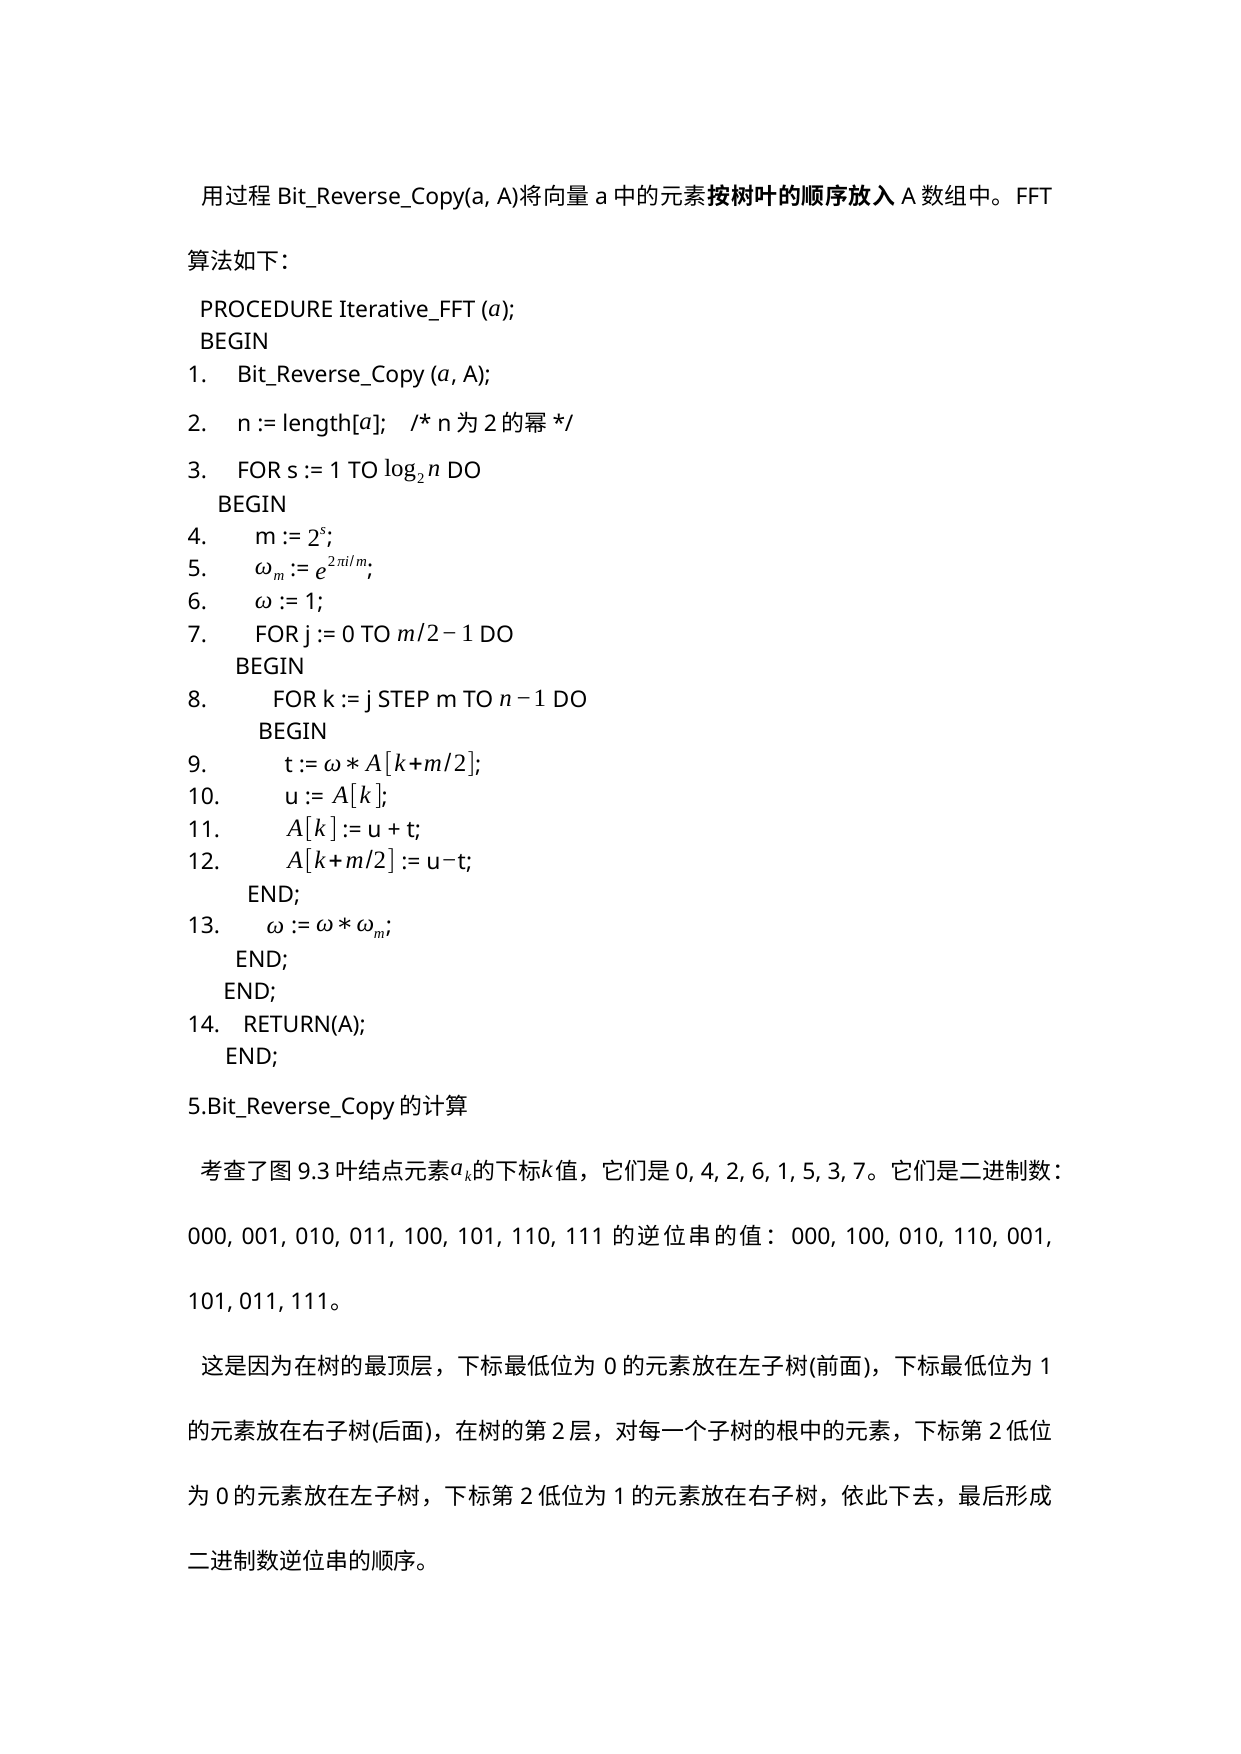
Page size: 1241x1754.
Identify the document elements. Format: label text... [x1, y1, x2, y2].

text END; [225, 1039, 1053, 1072]
text END; [187, 877, 1053, 909]
list FOR k := j STEP m TO DO [187, 682, 1053, 714]
list := ut; [187, 844, 1053, 877]
list := 1; [187, 584, 1053, 617]
list t := ; [187, 747, 1053, 779]
list := ; [187, 909, 1053, 942]
list := u + t; [187, 812, 1053, 844]
list FOR s := 1 TO DO [187, 454, 1053, 487]
list u := ; [187, 779, 1053, 812]
text BEGIN [187, 487, 1053, 519]
list Bit_Reverse_Copy (, A); [187, 357, 1053, 389]
text 考查了图9.3叶结点元素的下标值，它们是0, 4, 2, 6, 1, 5, 3, 7。它们是二进制数：000, 001, 010, 011, 100, 101, 110, 111的逆位串的值：000, 100, 010, 110, 001, 101, 011, 111。 [187, 1137, 1053, 1332]
text PROCEDURE Iterative_FFT (); [187, 292, 1053, 324]
text 这是因为在树的最顶层，下标最低位为0的元素放在左子树(前面)，下标最低位为1的元素放在右子树(后面)，在树的第2层，对每一个子树的根中的元素，下标第2低位为0的元素放在左子树，下标第2低位为1的元素放在右子树，依此下去，最后形成二进制数逆位串的顺序。 [187, 1332, 1053, 1592]
list n := length[]; /* n为2的幂 */ [187, 389, 1053, 454]
text BEGIN [187, 649, 1053, 682]
text BEGIN [187, 324, 1053, 357]
list m := ; [187, 519, 1053, 552]
text END; [187, 942, 1053, 974]
text BEGIN [187, 714, 1053, 747]
text END; [187, 974, 1053, 1007]
list := ; [187, 552, 1053, 584]
list FOR j := 0 TO DO [187, 617, 1053, 649]
text 5.Bit_Reverse_Copy的计算 [187, 1072, 1053, 1137]
list RETURN(A); [187, 1007, 1053, 1039]
text 用过程Bit_Reverse_Copy(a, A)将向量a中的元素按树叶的顺序放入A数组中。FFT算法如下： [187, 162, 1053, 292]
